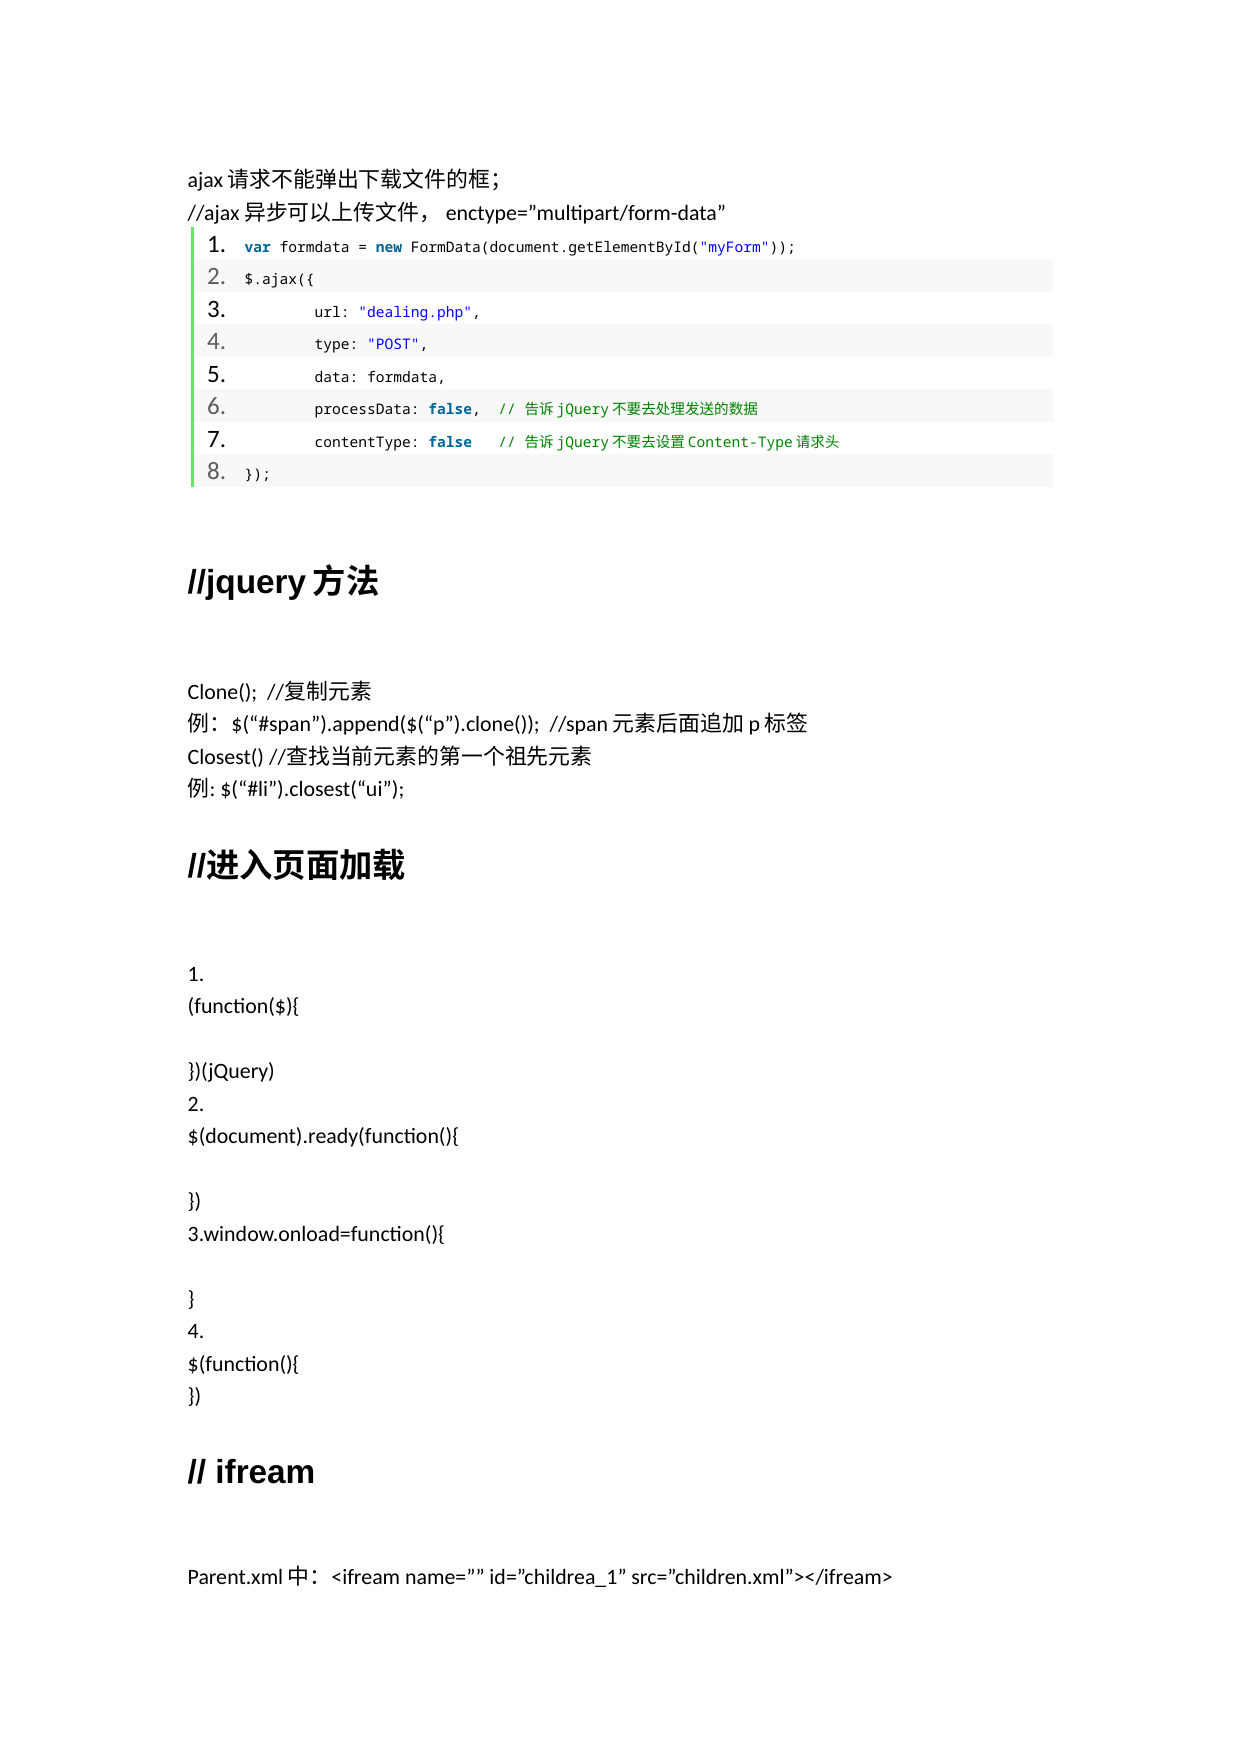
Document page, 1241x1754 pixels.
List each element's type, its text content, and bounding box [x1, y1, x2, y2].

list 1. [187, 957, 1053, 990]
list $.ajax({ [194, 259, 1053, 292]
subtitle //进入页面加载 [187, 830, 1053, 895]
list (function($){ [187, 990, 1053, 1022]
list 3.window.onload=function(){ [187, 1217, 1053, 1250]
list }) [187, 1380, 1053, 1412]
subtitle // ifream [187, 1439, 1053, 1504]
text 例：$(“#span”).append($(“p”).clone()); //span元素后面追加p标签 [187, 706, 1053, 738]
list }); [194, 454, 1053, 487]
text Parent.xml中：<ifream name=”” id=”childrea_1” src=”children.xml”></ifream> [187, 1559, 1053, 1591]
list })(jQuery) [187, 1055, 1053, 1087]
list type: "POST", [194, 324, 1053, 357]
list data: formdata, [194, 357, 1053, 389]
text Clone(); //复制元素 [187, 673, 1053, 706]
list $(function(){ [187, 1347, 1053, 1380]
list //ajax异步可以上传文件， enctype=”multipart/form-data” [187, 194, 1053, 227]
list processData: false, // 告诉jQuery不要去处理发送的数据 [194, 389, 1053, 422]
text Closest() //查找当前元素的第一个祖先元素 [187, 738, 1053, 771]
list }) [187, 1185, 1053, 1217]
subtitle //jquery方法 [187, 547, 1053, 612]
list ajax请求不能弹出下载文件的框； [187, 162, 1053, 194]
list url: "dealing.php", [194, 292, 1053, 324]
list 4. [187, 1315, 1053, 1347]
list 2. [187, 1087, 1053, 1120]
list contentType: false // 告诉jQuery不要去设置Content-Type请求头 [194, 422, 1053, 454]
list } [187, 1282, 1053, 1315]
list var formdata = new FormData(document.getElementById("myForm")); [194, 227, 1053, 259]
text 例: $(“#li”).closest(“ui”); [187, 771, 1053, 803]
list $(document).ready(function(){ [187, 1120, 1053, 1152]
